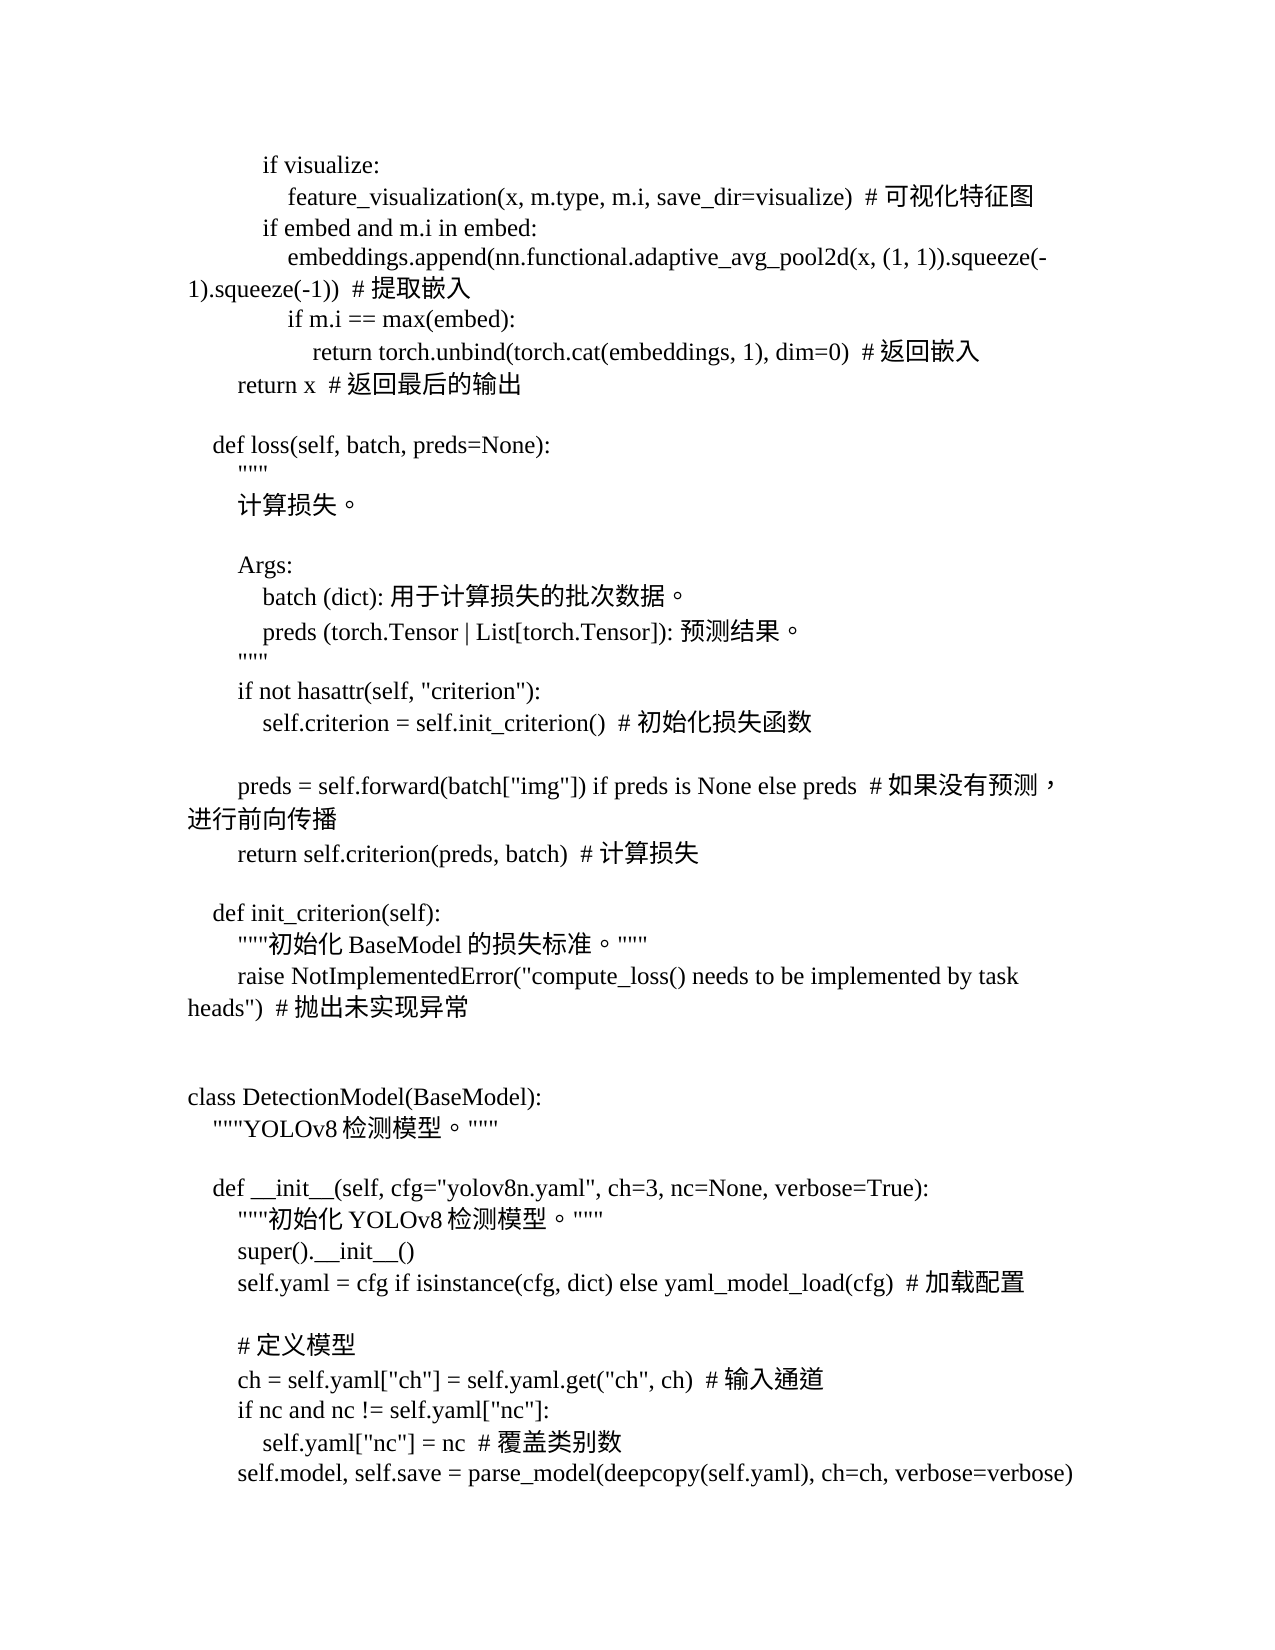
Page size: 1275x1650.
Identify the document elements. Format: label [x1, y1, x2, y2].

text [187, 150, 1087, 1487]
